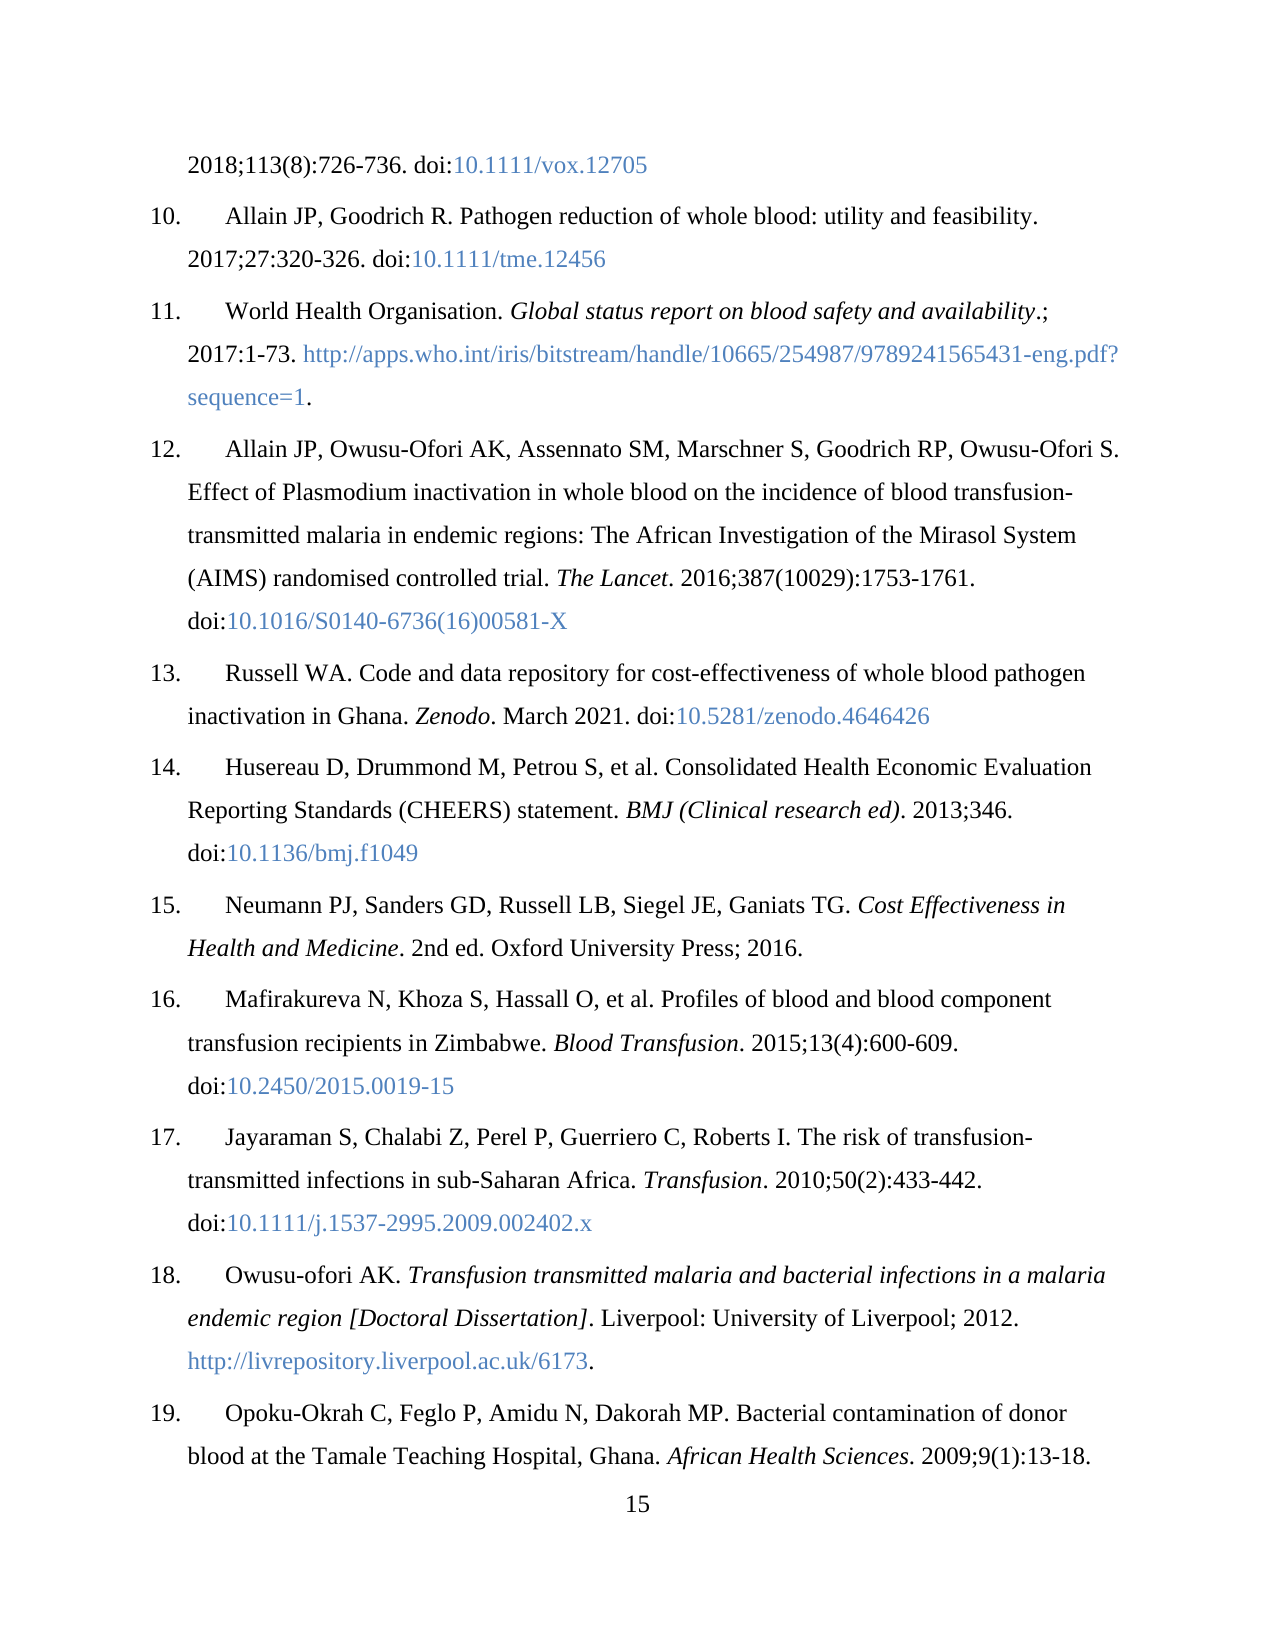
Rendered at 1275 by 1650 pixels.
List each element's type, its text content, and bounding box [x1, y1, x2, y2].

text 11. World Health Organisation. Global status report on blood safety and availability.; 2017:1-73. http://apps.who.int/iris/bitstream/handle/10665/254987/9789241565431-eng.pdf?sequence=1. [150, 296, 1125, 411]
text 14. Husereau D, Drummond M, Petrou S, et al. Consolidated Health Economic Evaluation Reporting Standards (CHEERS) statement. BMJ (Clinical research ed). 2013;346. doi:10.1136/bmj.f1049 [150, 752, 1125, 867]
text 12. Allain JP, Owusu-Ofori AK, Assennato SM, Marschner S, Goodrich RP, Owusu-Ofori S. Effect of Plasmodium inactivation in whole blood on the incidence of blood transfusion-transmitted malaria in endemic regions: The African Investigation of the Mirasol System (AIMS) randomised controlled trial. The Lancet. 2016;387(10029):1753-1761. doi:10.1016/S0140-6736(16)00581-X [150, 434, 1125, 635]
text 13. Russell WA. Code and data repository for cost-effectiveness of whole blood pathogen inactivation in Ghana. Zenodo. March 2021. doi:10.5281/zenodo.4646426 [150, 658, 1125, 729]
text 16. Mafirakureva N, Khoza S, Hassall O, et al. Profiles of blood and blood component transfusion recipients in Zimbabwe. Blood Transfusion. 2015;13(4):600-609. doi:10.2450/2015.0019-15 [150, 984, 1125, 1099]
text 17. Jayaraman S, Chalabi Z, Perel P, Guerriero C, Roberts I. The risk of transfusion-transmitted infections in sub-Saharan Africa. Transfusion. 2010;50(2):433-442. doi:10.1111/j.1537-2995.2009.002402.x [150, 1122, 1125, 1237]
text 10. Allain JP, Goodrich R. Pathogen reduction of whole blood: utility and feasibility. 2017;27:320-326. doi:10.1111/tme.12456 [150, 201, 1125, 273]
text 15. Neumann PJ, Sanders GD, Russell LB, Siegel JE, Ganiats TG. Cost Effectiveness in Health and Medicine. 2nd ed. Oxford University Press; 2016. [150, 890, 1125, 962]
text 18. Owusu-ofori AK. Transfusion transmitted malaria and bacterial infections in a malaria endemic region [Doctoral Dissertation]. Liverpool: University of Liverpool; 2012. http://livrepository.liverpool.ac.uk/6173. [150, 1260, 1125, 1375]
